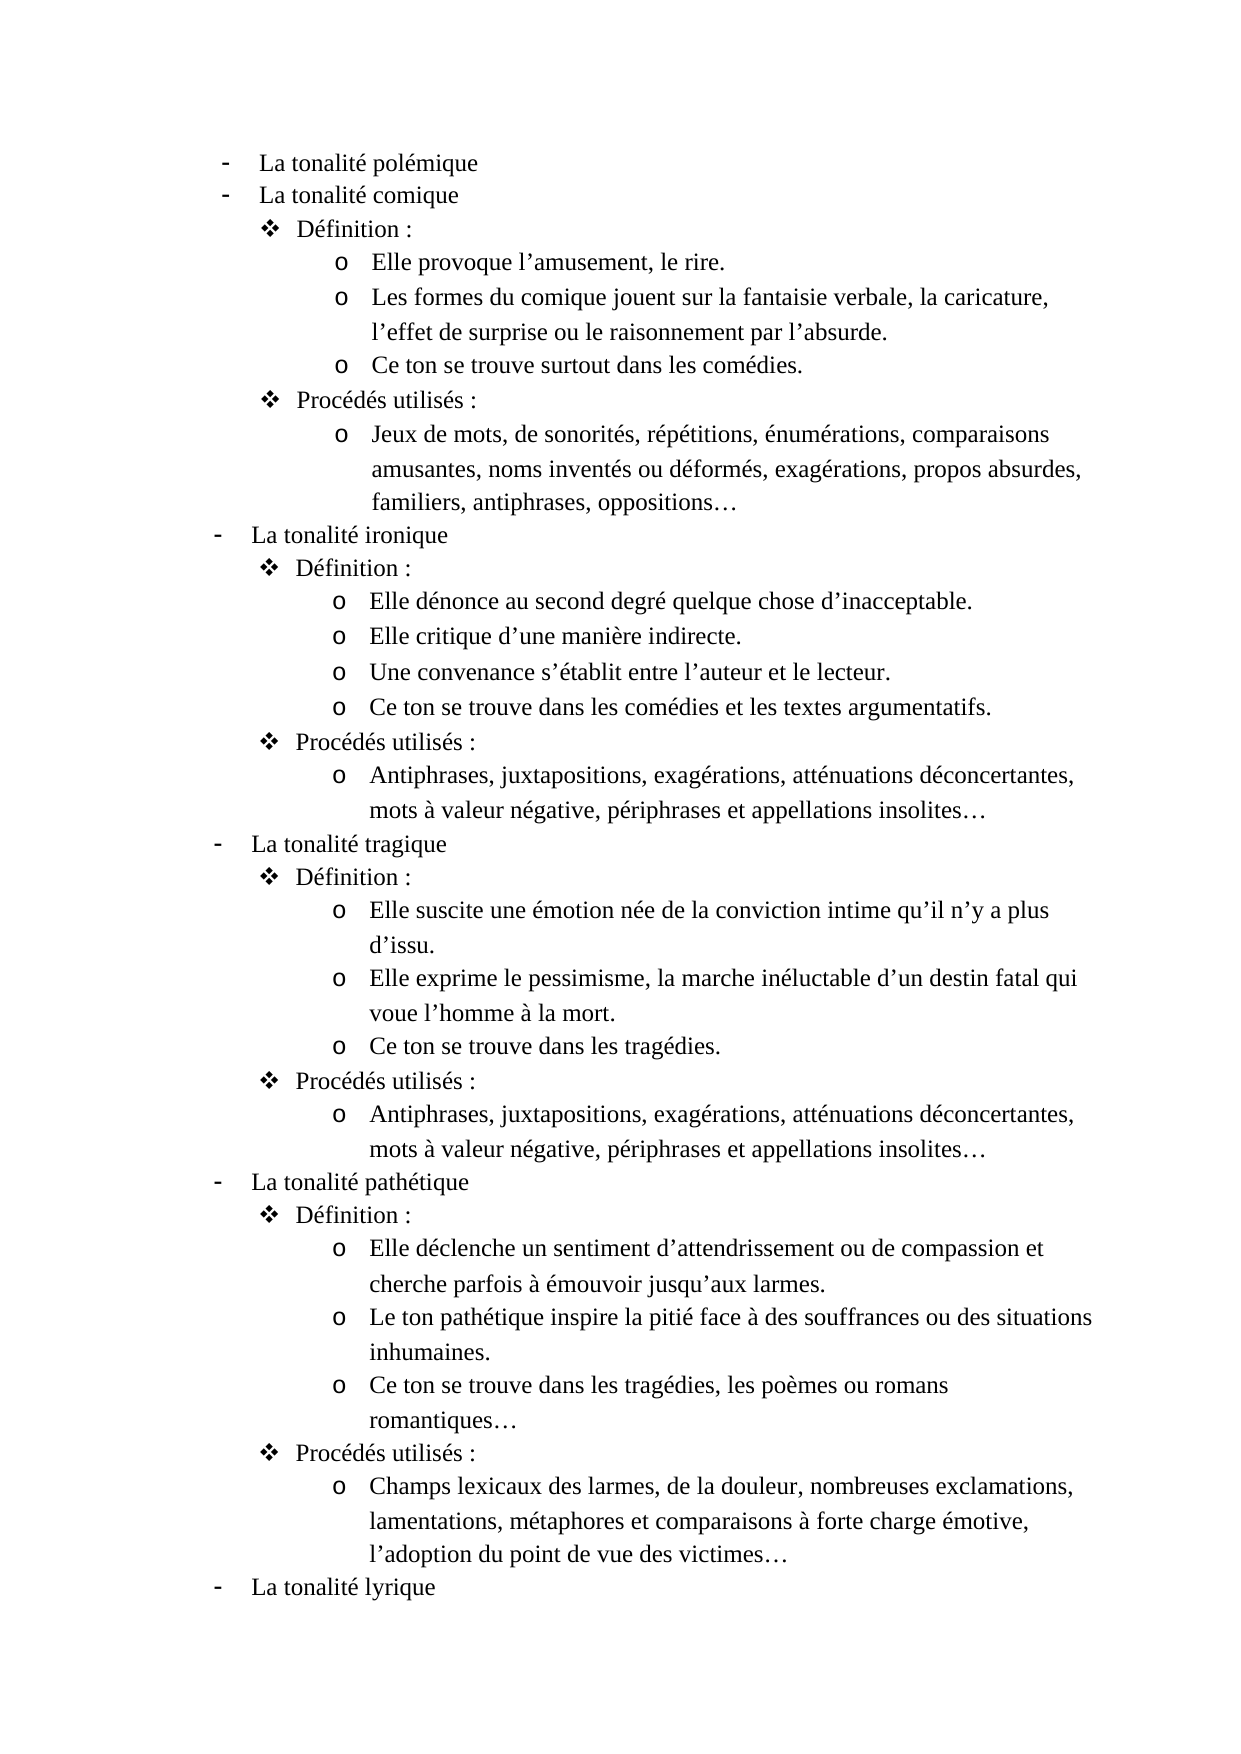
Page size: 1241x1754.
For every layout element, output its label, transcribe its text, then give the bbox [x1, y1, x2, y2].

list Elle suscite une émotion née de la conviction intime qu’il n’y a plus d’issu. [332, 895, 1093, 958]
list La tonalité lyrique [213, 1572, 1093, 1601]
list Antiphrases, juxtapositions, exagérations, atténuations déconcertantes, mots à valeur négative, périphrases et appellations insolites… [332, 1099, 1093, 1163]
list Elle exprime le pessimisme, la marche inéluctable d’un destin fatal qui voue l’homme à la mort. [332, 963, 1093, 1027]
list Procédés utilisés : [258, 1438, 1093, 1467]
list Champs lexicaux des larmes, de la douleur, nombreuses exclamations, lamentations, métaphores et comparaisons à forte charge émotive, l’adoption du point de vue des victimes… [332, 1471, 1093, 1568]
list Définition : [258, 862, 1093, 890]
list La tonalité comique [221, 181, 1093, 209]
list Le ton pathétique inspire la pitié face à des souffrances ou des situations inhumaines. [332, 1302, 1093, 1366]
list Les formes du comique jouent sur la fantaisie verbale, la caricature, l’effet de surprise ou le raisonnement par l’absurde. [334, 282, 1093, 346]
list La tonalité pathétique [213, 1167, 1093, 1196]
list Procédés utilisés : [258, 727, 1093, 756]
list Définition : [258, 553, 1093, 582]
list Procédés utilisés : [258, 1066, 1093, 1095]
list Définition : [258, 1201, 1093, 1229]
list La tonalité ironique [213, 520, 1093, 548]
list Elle dénonce au second degré quelque chose d’inacceptable. [332, 586, 1093, 617]
list La tonalité tragique [213, 829, 1093, 857]
list Ce ton se trouve dans les tragédies. [332, 1031, 1093, 1062]
list Procédés utilisés : [259, 386, 1093, 414]
list Elle provoque l’amusement, le rire. [334, 247, 1093, 277]
list Elle critique d’une manière indirecte. [332, 621, 1093, 652]
list Elle déclenche un sentiment d’attendrissement ou de compassion et cherche parfois à émouvoir jusqu’aux larmes. [332, 1233, 1093, 1297]
list La tonalité polémique [221, 148, 1093, 176]
list Antiphrases, juxtapositions, exagérations, atténuations déconcertantes, mots à valeur négative, périphrases et appellations insolites… [332, 761, 1093, 824]
list Ce ton se trouve dans les comédies et les textes argumentatifs. [332, 692, 1093, 723]
list Ce ton se trouve surtout dans les comédies. [334, 350, 1093, 381]
list Une convenance s’établit entre l’auteur et le lecteur. [332, 657, 1093, 687]
list Ce ton se trouve dans les tragédies, les poèmes ou romans romantiques… [332, 1370, 1093, 1434]
list Jeux de mots, de sonorités, répétitions, énumérations, comparaisons amusantes, noms inventés ou déformés, exagérations, propos absurdes, familiers, antiphrases, oppositions… [334, 419, 1093, 516]
list Définition : [259, 214, 1093, 242]
